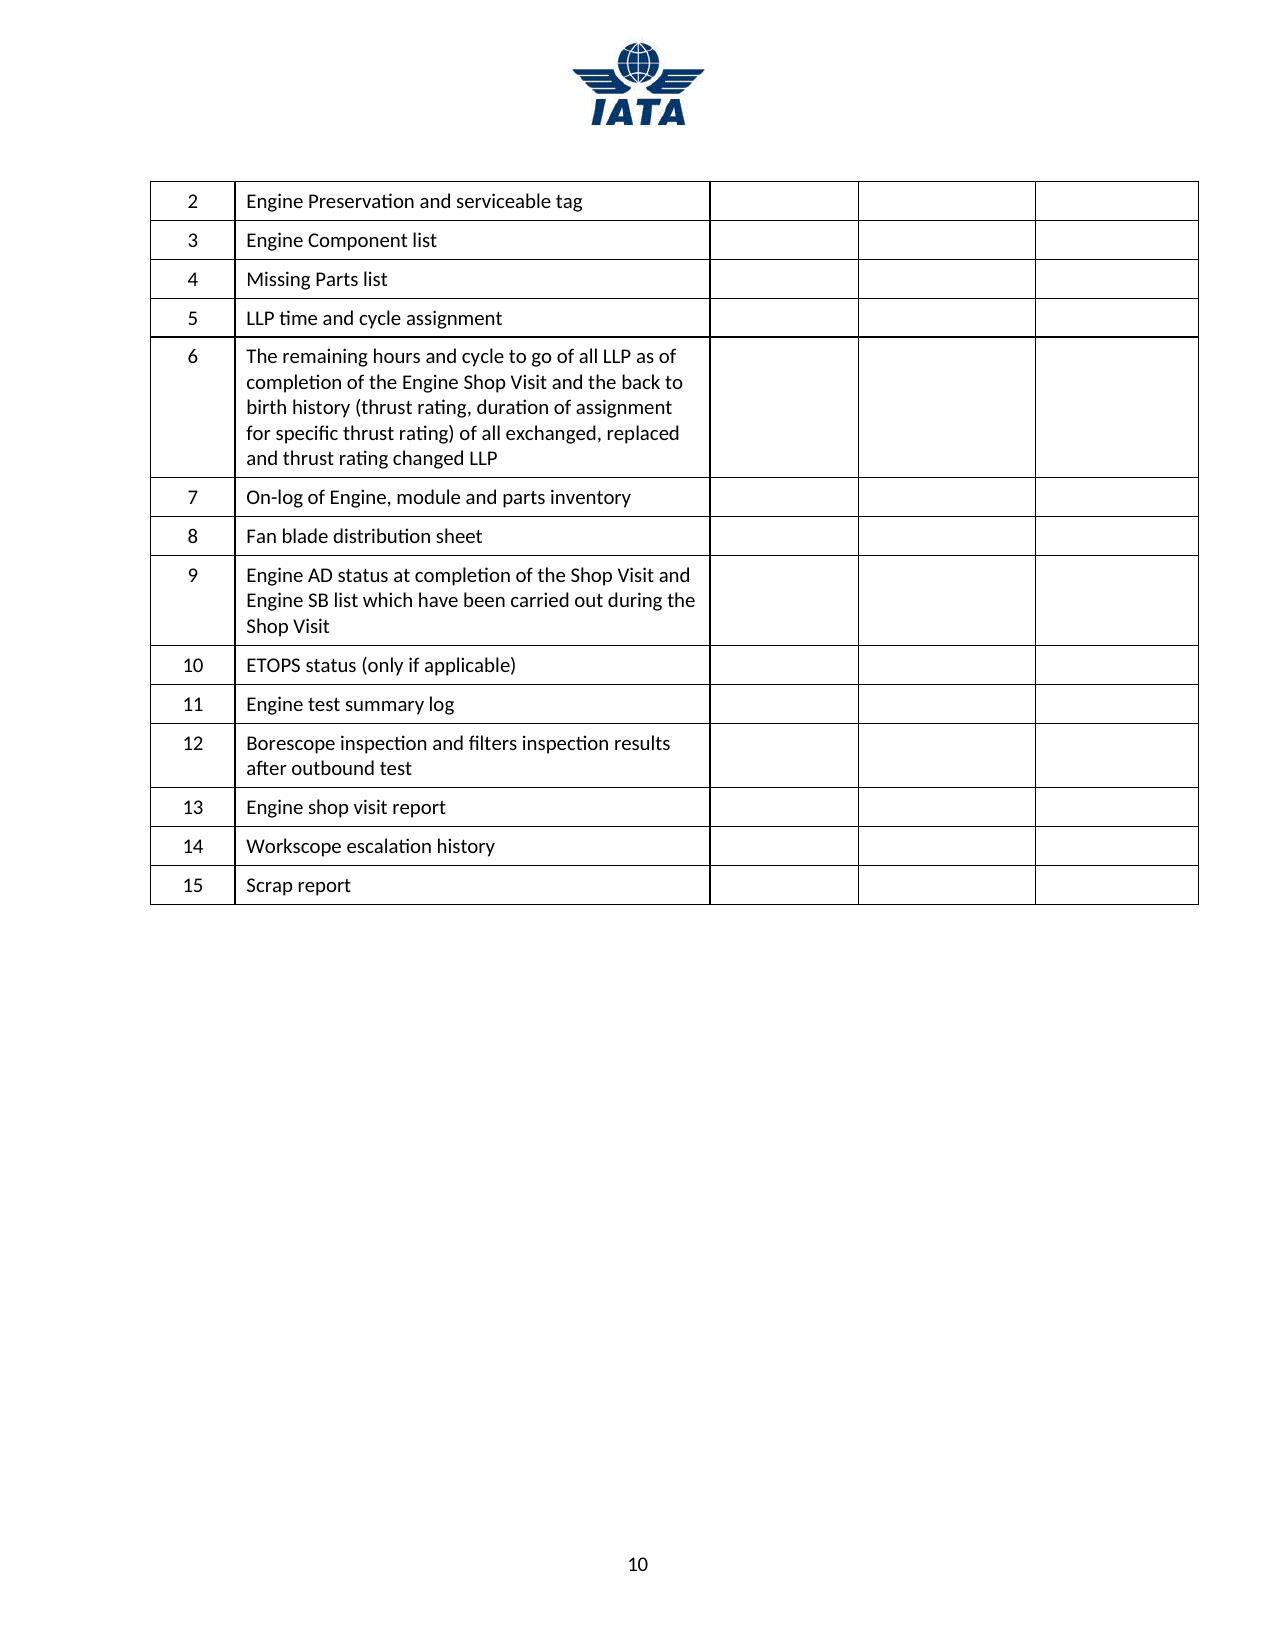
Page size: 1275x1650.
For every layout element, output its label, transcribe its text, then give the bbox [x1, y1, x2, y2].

table_cell [1036, 182, 1198, 219]
table_cell Engine shop visit report [236, 788, 709, 826]
table_cell 14 [151, 827, 234, 865]
table_cell [711, 478, 858, 516]
table_cell [1036, 556, 1198, 645]
table_cell Engine Component list [236, 221, 709, 258]
table_cell Engine AD status at completion of the Shop Visit and Engine SB list which have been carried out during the Shop Visit [236, 556, 709, 645]
table_cell 3 [151, 221, 234, 258]
table_cell [859, 221, 1035, 258]
table_cell [711, 182, 858, 219]
table_cell [711, 866, 858, 904]
table_cell [1036, 685, 1198, 723]
table_cell 4 [151, 260, 234, 297]
picture [568, 37, 708, 130]
table_cell 13 [151, 788, 234, 826]
table_cell [711, 299, 858, 336]
table_cell 7 [151, 478, 234, 516]
table_cell Scrap report [236, 866, 709, 904]
table_cell 10 [151, 646, 234, 684]
table_cell [859, 724, 1035, 787]
table_cell 12 [151, 724, 234, 787]
table_cell [1036, 788, 1198, 826]
table_cell [711, 338, 858, 477]
table_cell [711, 788, 858, 826]
table_cell 15 [151, 866, 234, 904]
table_cell [711, 221, 858, 258]
table_cell Missing Parts list [236, 260, 709, 297]
table_cell [1036, 260, 1198, 297]
table_cell ETOPS status (only if applicable) [236, 646, 709, 684]
table_cell [859, 517, 1035, 555]
table_cell [859, 299, 1035, 336]
table_cell 11 [151, 685, 234, 723]
table_cell Borescope inspection and filters inspection results after outbound test [236, 724, 709, 787]
table_cell 5 [151, 299, 234, 336]
table_cell [859, 260, 1035, 297]
table_cell LLP time and cycle assignment [236, 299, 709, 336]
table_cell [711, 517, 858, 555]
table_cell 9 [151, 556, 234, 645]
table_cell [859, 866, 1035, 904]
table_cell 8 [151, 517, 234, 555]
table_cell [1036, 827, 1198, 865]
table_cell [711, 724, 858, 787]
table_cell [711, 685, 858, 723]
table_cell [1036, 478, 1198, 516]
table_cell On-log of Engine, module and parts inventory [236, 478, 709, 516]
table_cell The remaining hours and cycle to go of all LLP as of completion of the Engine Shop Visit and the back to birth history (thrust rating, duration of assignment for specific thrust rating) of all exchanged, replaced and thrust rating changed LLP [236, 338, 709, 477]
table_cell [711, 556, 858, 645]
table_cell [859, 182, 1035, 219]
table_cell [1036, 221, 1198, 258]
table_cell [1036, 338, 1198, 477]
table_cell Engine Preservation and serviceable tag [236, 182, 709, 219]
table_cell Engine test summary log [236, 685, 709, 723]
table_cell [1036, 724, 1198, 787]
table_cell [859, 827, 1035, 865]
table_cell Fan blade distribution sheet [236, 517, 709, 555]
table_cell [1036, 646, 1198, 684]
table_cell [711, 260, 858, 297]
table_cell [859, 338, 1035, 477]
table_cell [859, 478, 1035, 516]
table_cell Workscope escalation history [236, 827, 709, 865]
table_cell 6 [151, 338, 234, 477]
table_cell [859, 646, 1035, 684]
table_cell [711, 827, 858, 865]
table_cell [1036, 299, 1198, 336]
table_cell [859, 788, 1035, 826]
table_cell 2 [151, 182, 234, 219]
table_cell [859, 556, 1035, 645]
table_cell [711, 646, 858, 684]
table_cell [1036, 517, 1198, 555]
table_cell [1036, 866, 1198, 904]
table_cell [859, 685, 1035, 723]
